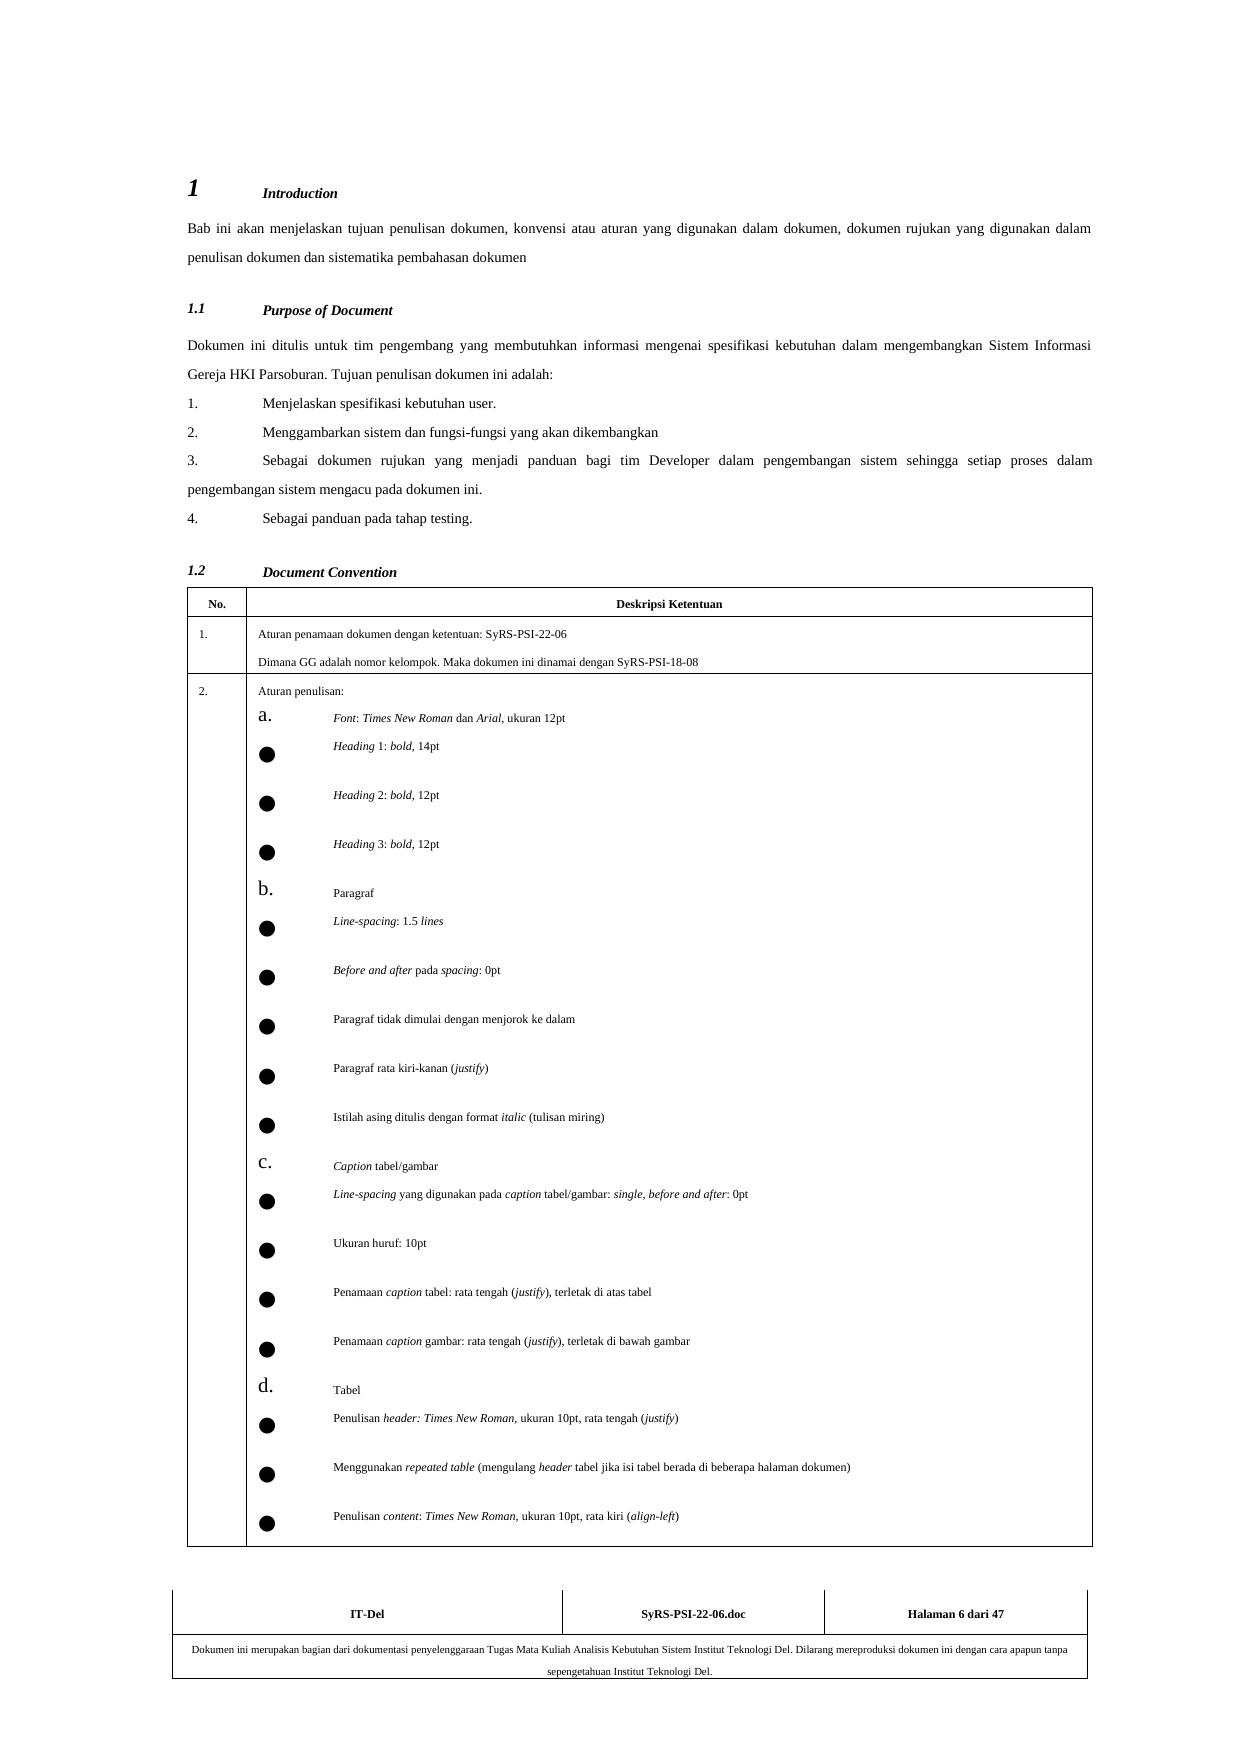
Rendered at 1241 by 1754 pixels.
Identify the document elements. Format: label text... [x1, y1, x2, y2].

table_cell 1. [188, 617, 246, 673]
table_header Deskripsi Ketentuan [247, 588, 1092, 616]
text Bab ini akan menjelaskan tujuan penulisan dokumen, konvensi atau aturan yang digunakan dalam dokumen, dokumen rujukan yang digunakan dalam penulisan dokumen dan sistematika pembahasan dokumen [187, 208, 1092, 265]
subtitle Purpose of Document [187, 290, 1092, 319]
table_cell 2. [188, 674, 246, 1546]
list Menjelaskan spesifikasi kebutuhan user. [187, 383, 1092, 411]
list Sebagai dokumen rujukan yang menjadi panduan bagi tim Developer dalam pengembangan sistem sehingga setiap proses dalam pengembangan sistem mengacu pada dokumen ini. [187, 440, 1092, 498]
table_header No. [188, 588, 246, 616]
table_cell Aturan penamaan dokumen dengan ketentuan: SyRS-PSI-22-06 Dimana GG adalah nomor kelompok. Maka dokumen ini dinamai dengan SyRS-PSI-18-08 [247, 617, 1092, 673]
table_cell Aturan penulisan: Font: Times New Roman dan Arial, ukuran 12pt Heading 1: bold, 14pt Heading 2: bold, 12pt Heading 3: bold, 12pt Paragraf Line-spacing: 1.5 lines Before and after pada spacing: 0pt Paragraf tidak dimulai dengan menjorok ke dalam Paragraf rata kiri-kanan (justify) Istilah asing ditulis dengan format italic (tulisan miring) Caption tabel/gambar Line-spacing yang digunakan pada caption tabel/gambar: single, before and after: 0pt Ukuran huruf: 10pt Penamaan caption tabel: rata tengah (justify), terletak di atas tabel Penamaan caption gambar: rata tengah (justify), terletak di bawah gambar Tabel Penulisan header: Times New Roman, ukuran 10pt, rata tengah (justify) Menggunakan repeated table (mengulang header tabel jika isi tabel berada di beberapa halaman dokumen) Penulisan content: Times New Roman, ukuran 10pt, rata kiri (align-left) [247, 674, 1092, 1546]
list Sebagai panduan pada tahap testing. [187, 498, 1092, 526]
text Dokumen ini ditulis untuk tim pengembang yang membutuhkan informasi mengenai spesifikasi kebutuhan dalam mengembangkan Sistem Informasi Gereja HKI Parsoburan. Tujuan penulisan dokumen ini adalah: [187, 325, 1092, 383]
subtitle Introduction [187, 173, 1092, 201]
list Menggambarkan sistem dan fungsi-fungsi yang akan dikembangkan [187, 411, 1092, 440]
subtitle Document Convention [187, 552, 1092, 580]
